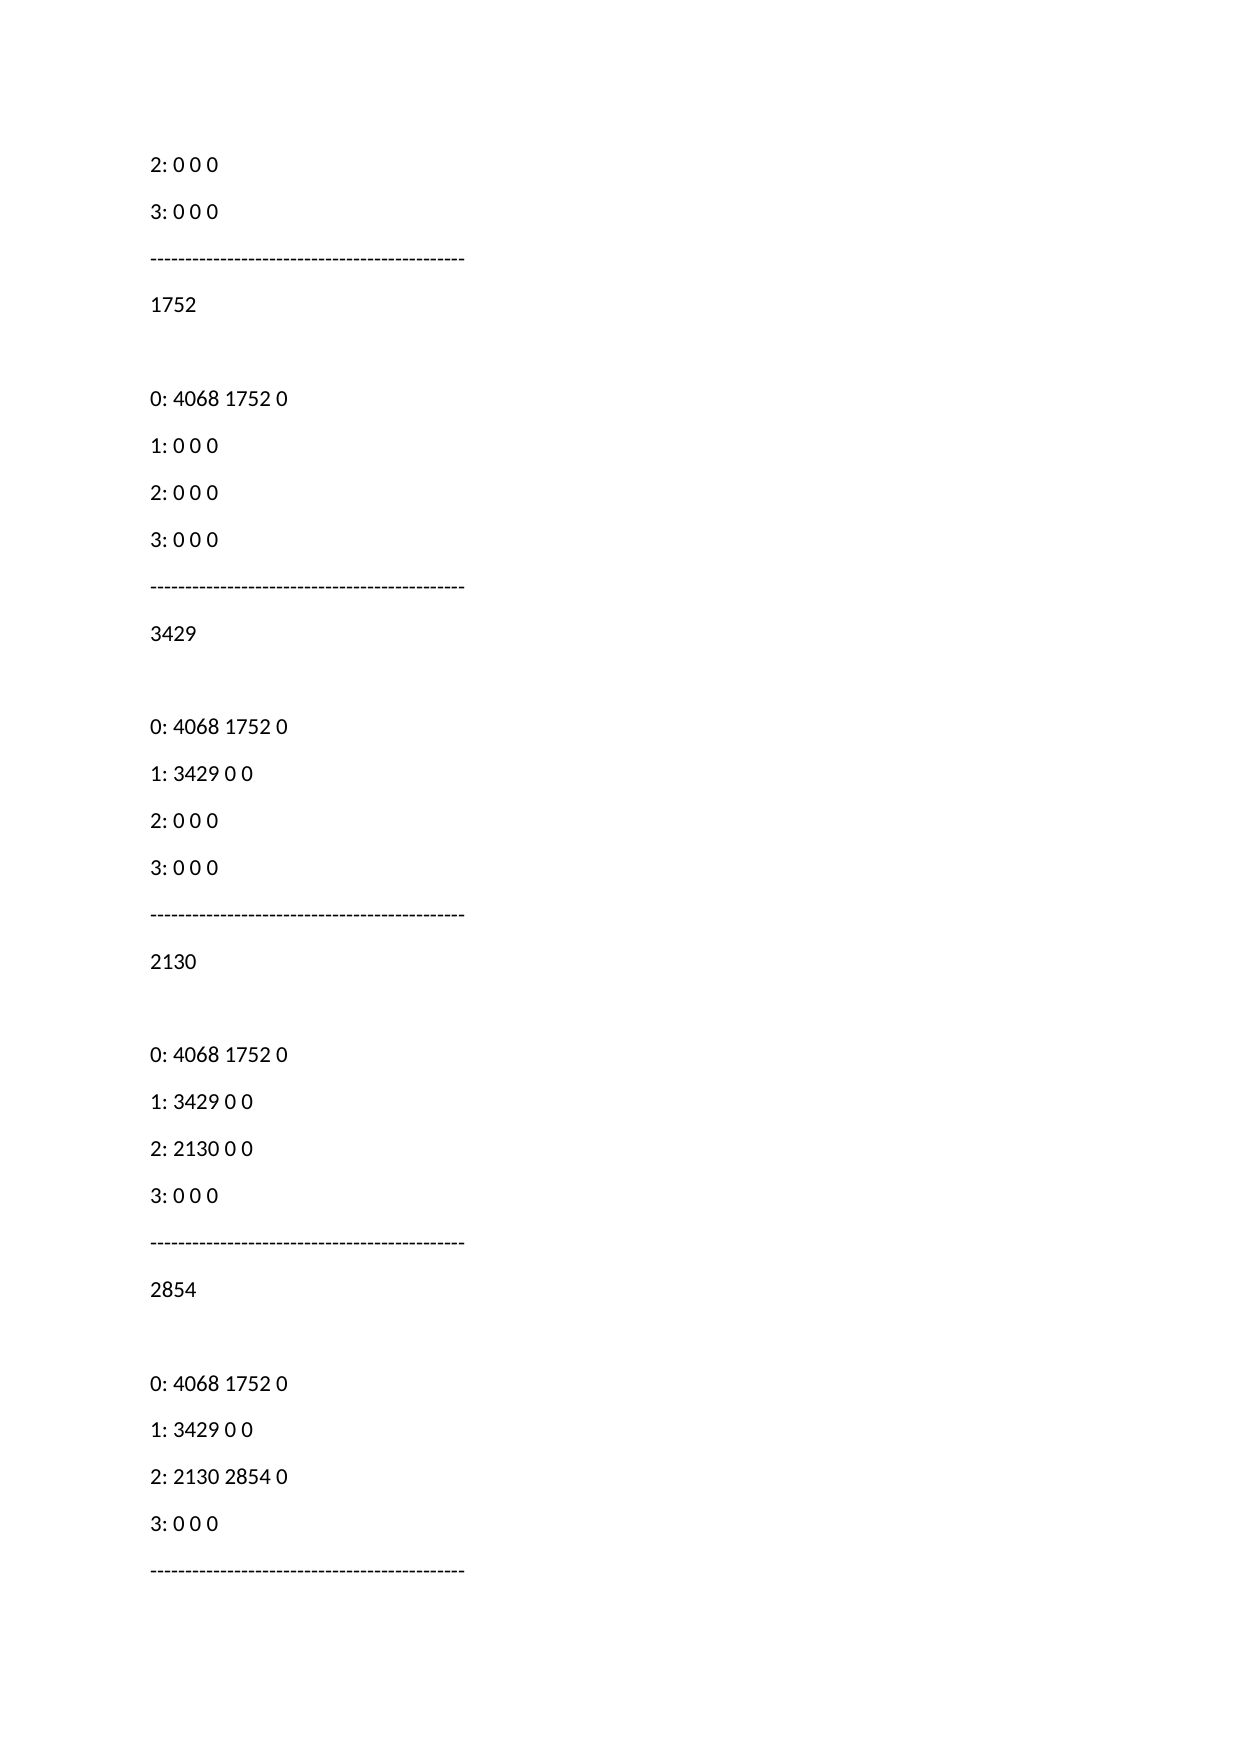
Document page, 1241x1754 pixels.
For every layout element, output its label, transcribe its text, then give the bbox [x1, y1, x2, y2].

text 0: 4068 1752 0 [150, 712, 1090, 741]
text --------------------------------------------- [150, 572, 1090, 600]
text 2: 2130 2854 0 [150, 1462, 1090, 1491]
text --------------------------------------------- [150, 244, 1090, 272]
text 1: 3429 0 0 [150, 1087, 1090, 1116]
text 0: 4068 1752 0 [150, 1041, 1090, 1069]
text 2: 0 0 0 [150, 150, 1090, 178]
text 3: 0 0 0 [150, 197, 1090, 225]
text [150, 1556, 1090, 1584]
text 3: 0 0 0 [150, 1181, 1090, 1209]
text 1: 0 0 0 [150, 431, 1090, 459]
text 1: 3429 0 0 [150, 1416, 1090, 1444]
text 1: 3429 0 0 [150, 759, 1090, 787]
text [150, 1228, 1090, 1256]
text 2130 [150, 947, 1090, 975]
text 3: 0 0 0 [150, 853, 1090, 881]
text 2: 2130 0 0 [150, 1134, 1090, 1162]
text 3429 [150, 619, 1090, 647]
text 0: 4068 1752 0 [150, 1369, 1090, 1397]
text --------------------------------------------- [150, 900, 1090, 928]
text 2: 0 0 0 [150, 806, 1090, 834]
text 2: 0 0 0 [150, 478, 1090, 506]
text 0: 4068 1752 0 [150, 384, 1090, 412]
text 2854 [150, 1275, 1090, 1303]
text 3: 0 0 0 [150, 1509, 1090, 1537]
text 1752 [150, 291, 1090, 319]
text 3: 0 0 0 [150, 525, 1090, 553]
